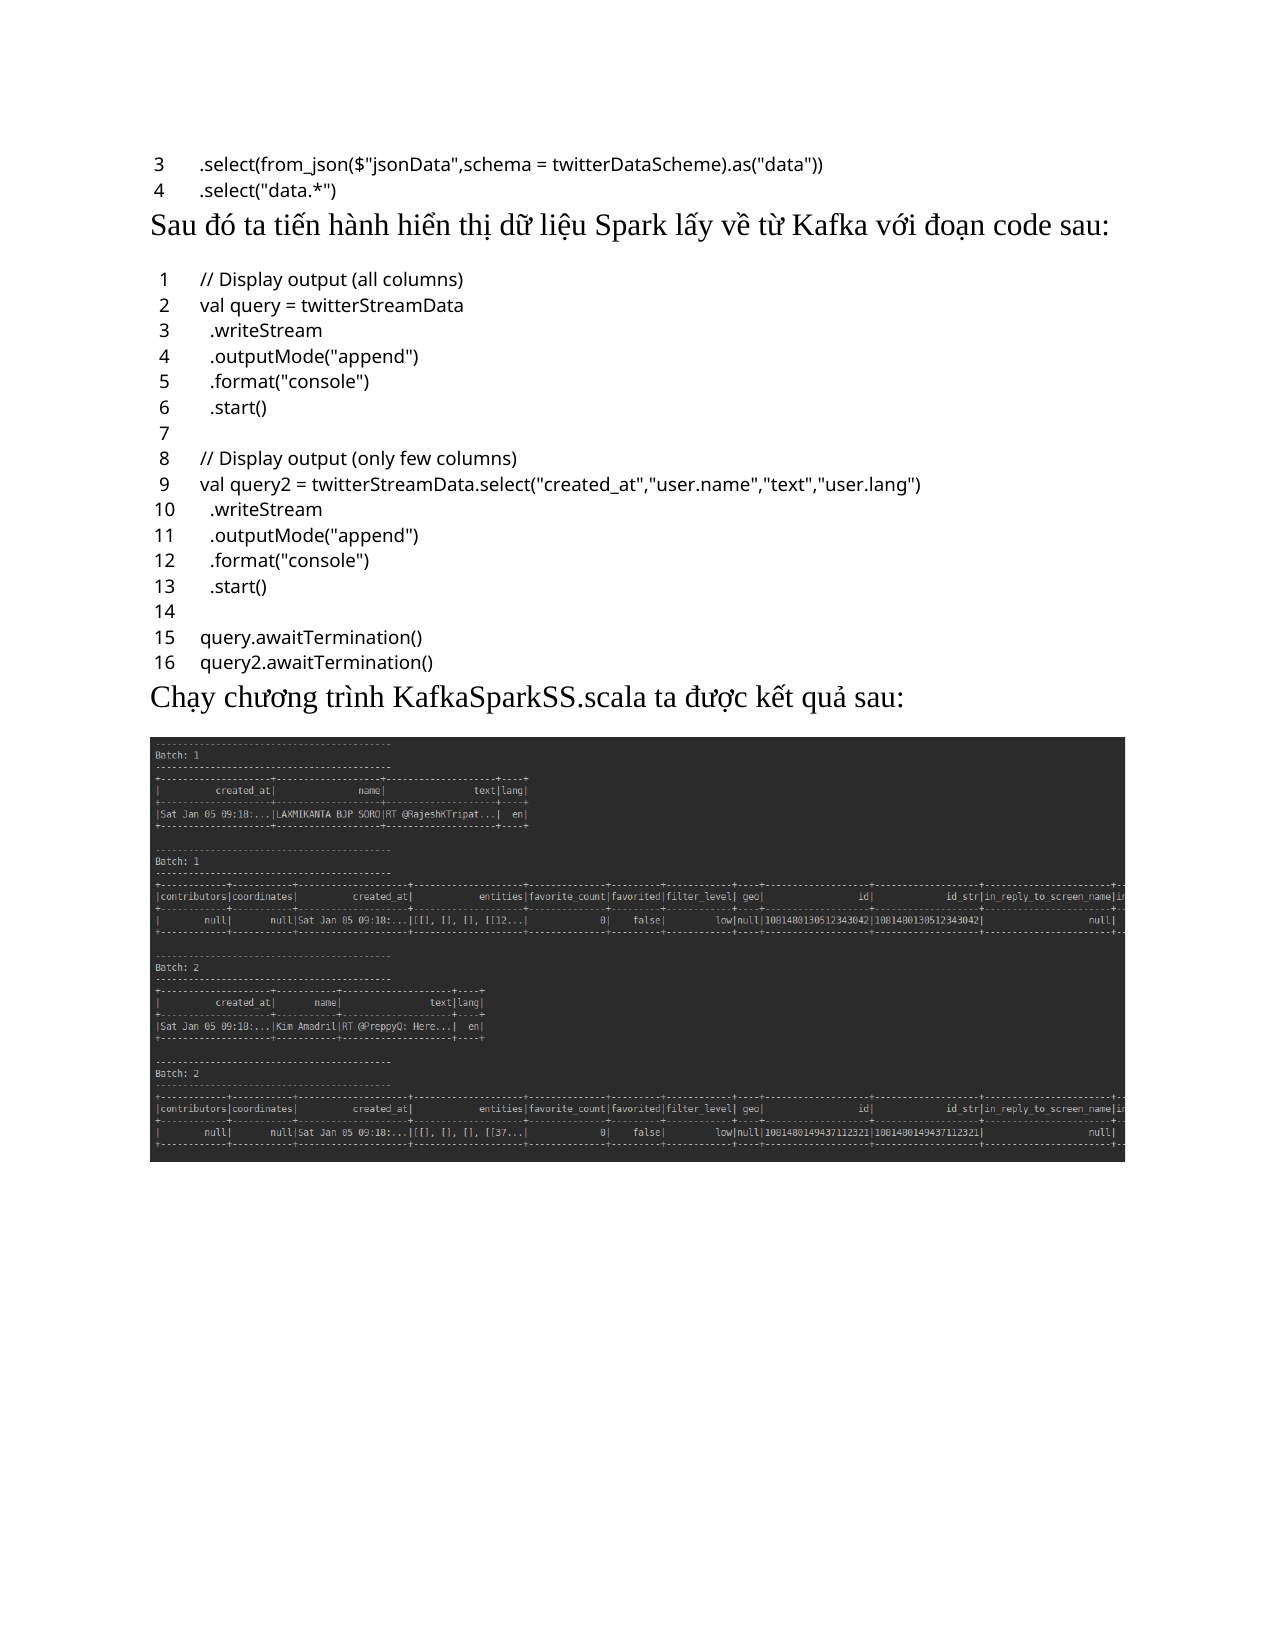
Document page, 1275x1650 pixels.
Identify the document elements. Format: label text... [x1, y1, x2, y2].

text Chạy chương trình KafkaSparkSS.scala ta được kết quả sau: [150, 677, 1125, 714]
text Sau đó ta tiến hành hiển thị dữ liệu Spark lấy về từ Kafka với đoạn code sau: [150, 204, 1125, 242]
picture [150, 737, 1125, 1162]
table_header 1 2 3 4 [150, 150, 168, 204]
table_header // Display output (all columns) val query = twitterStreamData .writeStream .outputMode("append") .format("console") .start() // Display output (only few columns) val query2 = twitterStreamData.select("created_at","user.name","text","user.lang") .writeStream .outputMode("append") .format("console") .start() query.awaitTermination() query2.awaitTermination() [179, 265, 1125, 677]
table_header 1 2 3 4 5 6 7 8 9 10 11 12 13 14 15 16 [150, 265, 179, 677]
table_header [168, 150, 1125, 204]
